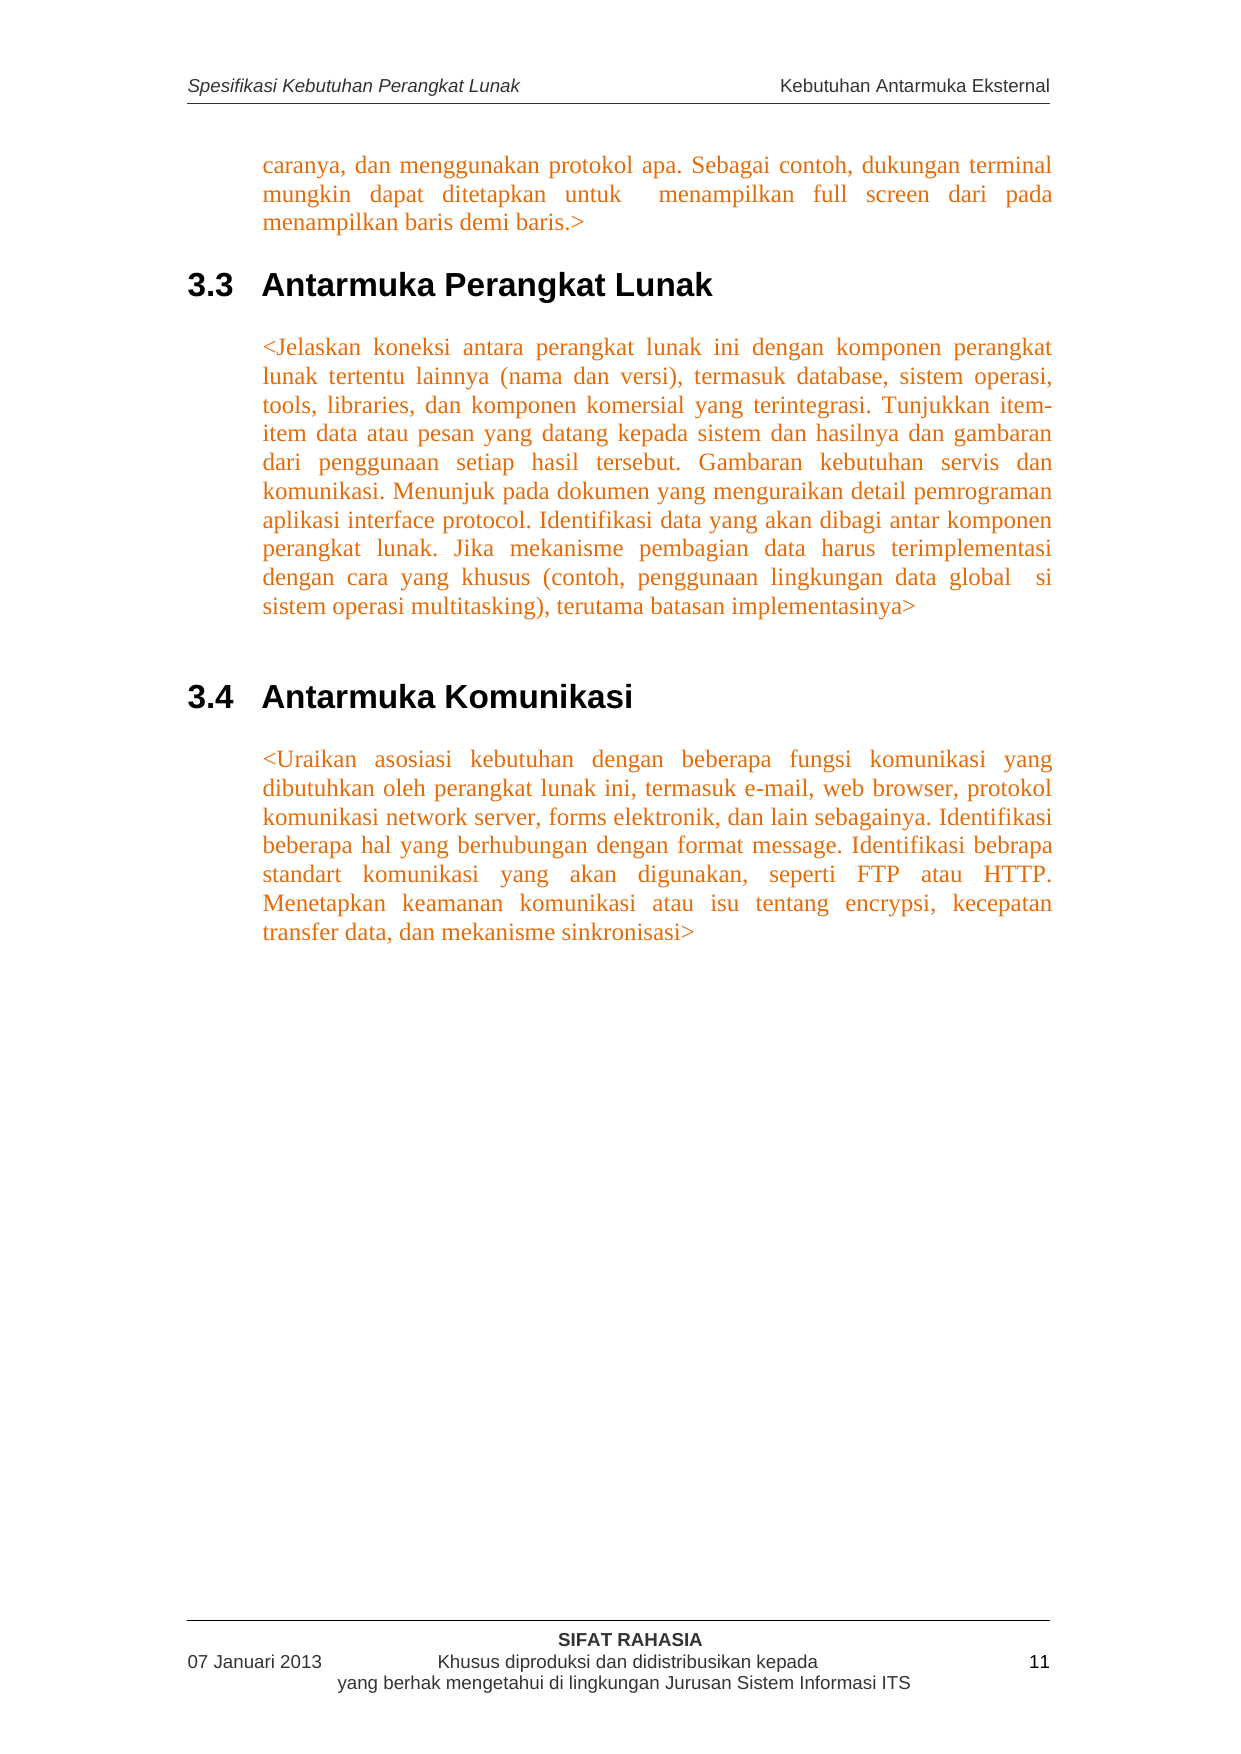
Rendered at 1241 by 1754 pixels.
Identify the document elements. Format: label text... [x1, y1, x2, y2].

text <Uraikan asosiasi kebutuhan dengan beberapa fungsi komunikasi yang dibutuhkan oleh perangkat lunak ini, termasuk e-mail, web browser, protokol komunikasi network server, forms elektronik, dan lain sebagainya. Identifikasi beberapa hal yang berhubungan dengan format message. Identifikasi bebrapa standart komunikasi yang akan digunakan, seperti FTP atau HTTP. Menetapkan keamanan komunikasi atau isu tentang encrypsi, kecepatan transfer data, dan mekanisme sinkronisasi> [262, 744, 1053, 946]
subtitle Antarmuka Komunikasi [187, 677, 1053, 716]
subtitle Antarmuka Perangkat Lunak [187, 265, 1053, 303]
text <Jelaskan koneksi antara perangkat lunak ini dengan komponen perangkat lunak tertentu lainnya (nama dan versi), termasuk database, sistem operasi, tools, libraries, dan komponen komersial yang terintegrasi. Tunjukkan item-item data atau pesan yang datang kepada sistem dan hasilnya dan gambaran dari penggunaan setiap hasil tersebut. Gambaran kebutuhan servis dan komunikasi. Menunjuk pada dokumen yang menguraikan detail pemrograman aplikasi interface protocol. Identifikasi data yang akan dibagi antar komponen perangkat lunak. Jika mekanisme pembagian data harus terimplementasi dengan cara yang khusus (contoh, penggunaan lingkungan data global si sistem operasi multitasking), terutama batasan implementasinya> [262, 332, 1053, 620]
